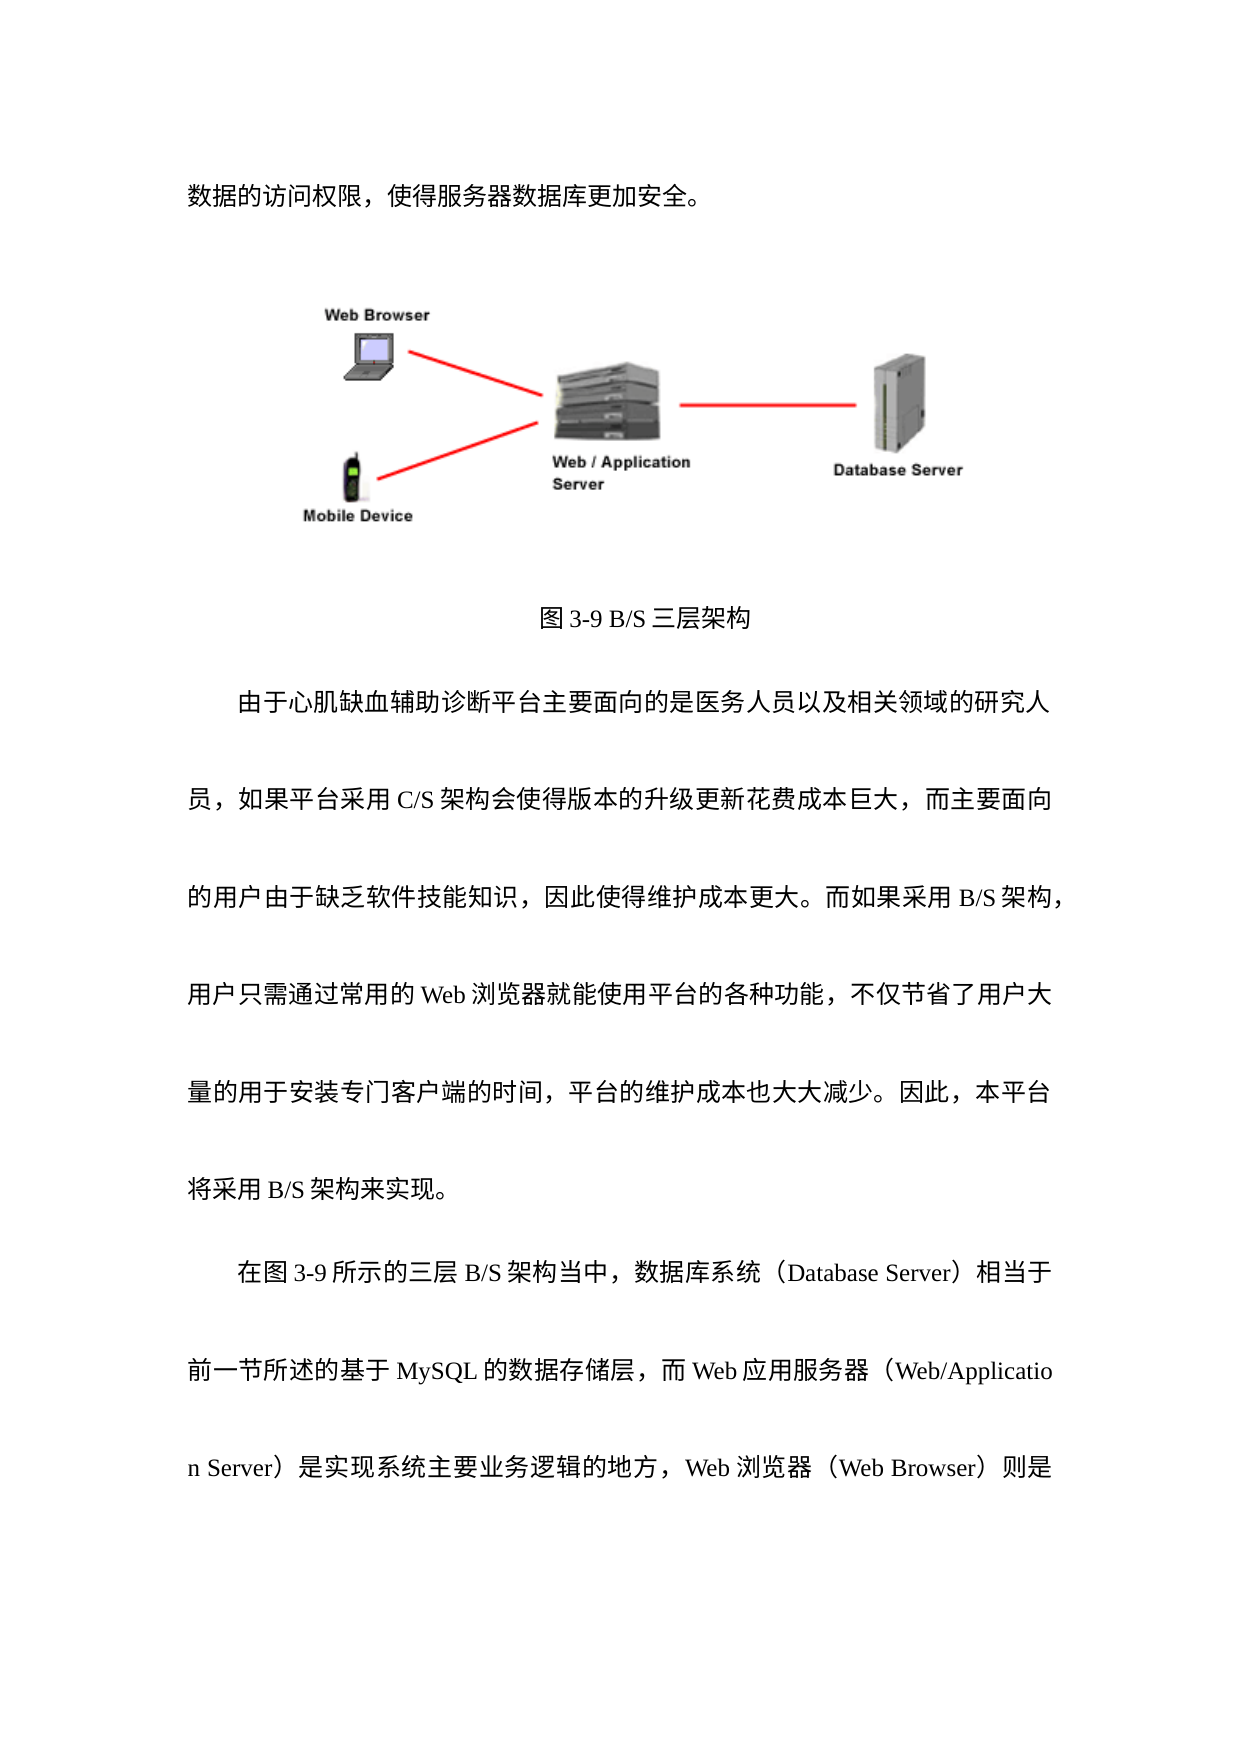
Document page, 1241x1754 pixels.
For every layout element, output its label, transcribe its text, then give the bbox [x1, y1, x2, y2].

text 在图3-9所示的三层B/S架构当中，数据库系统（Database Server）相当于前一节所述的基于MySQL的数据存储层，而Web应用服务器（Web/Application Server）是实现系统主要业务逻辑的地方，Web浏览器（Web Browser）则是用户与平台进行交互的操作界面。 [187, 1238, 1053, 1498]
picture [255, 245, 1035, 561]
text 由于心肌缺血辅助诊断平台主要面向的是医务人员以及相关领域的研究人员，如果平台采用C/S架构会使得版本的升级更新花费成本巨大，而主要面向的用户由于缺乏软件技能知识，因此使得维护成本更大。而如果采用B/S架构，用户只需通过常用的Web浏览器就能使用平台的各种功能，不仅节省了用户大量的用于安装专门客户端的时间，平台的维护成本也大大减少。因此，本平台将采用B/S架构来实现。 [187, 668, 1053, 1220]
text 图3-9 B/S三层架构 [187, 584, 1053, 649]
